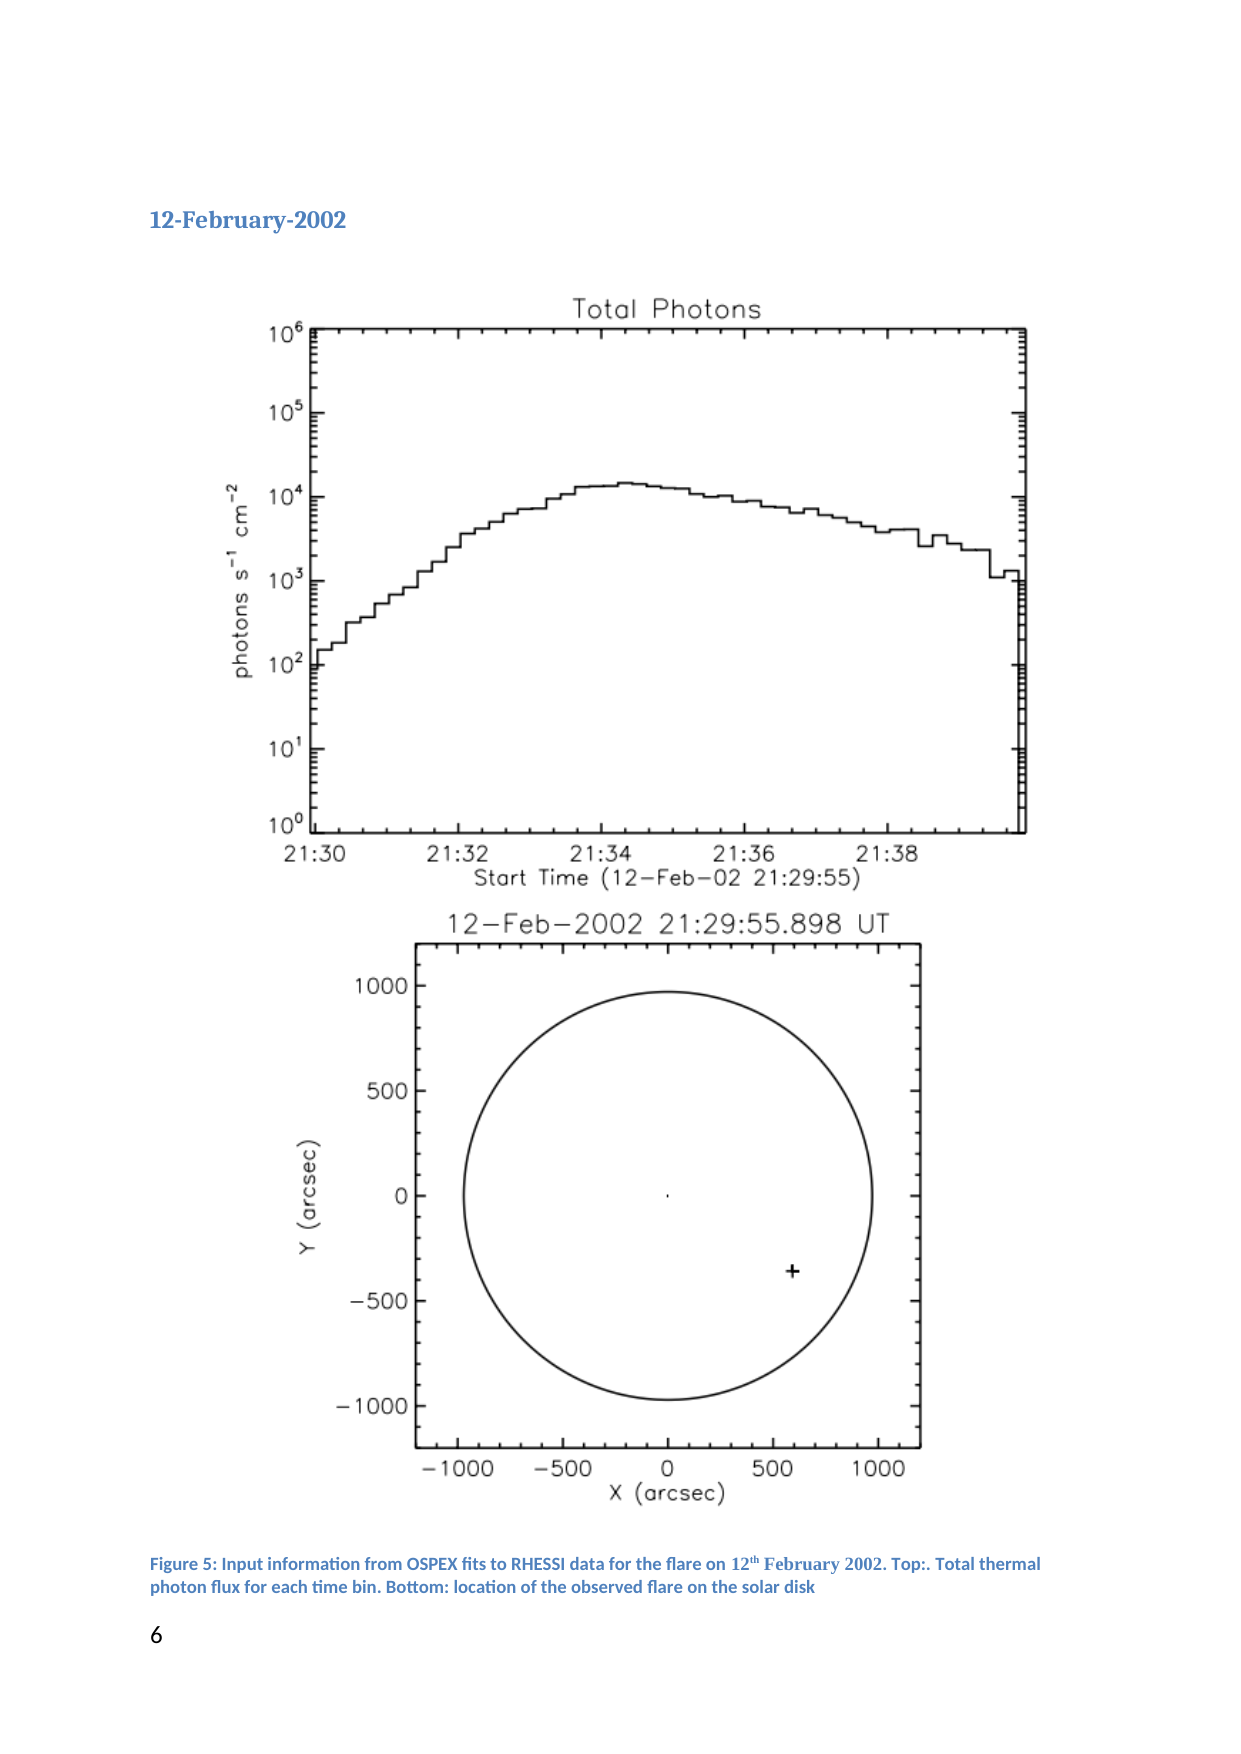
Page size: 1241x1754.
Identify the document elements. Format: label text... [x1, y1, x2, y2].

text Figure 5: Input information from OSPEX fits to RHESSI data for the flare on 12th February 2002. Top:. Total thermal photon flux for each time bin. Bottom: location of the observed flare on the solar disk [150, 1552, 1090, 1598]
subtitle 12-February-2002 [150, 206, 1090, 234]
